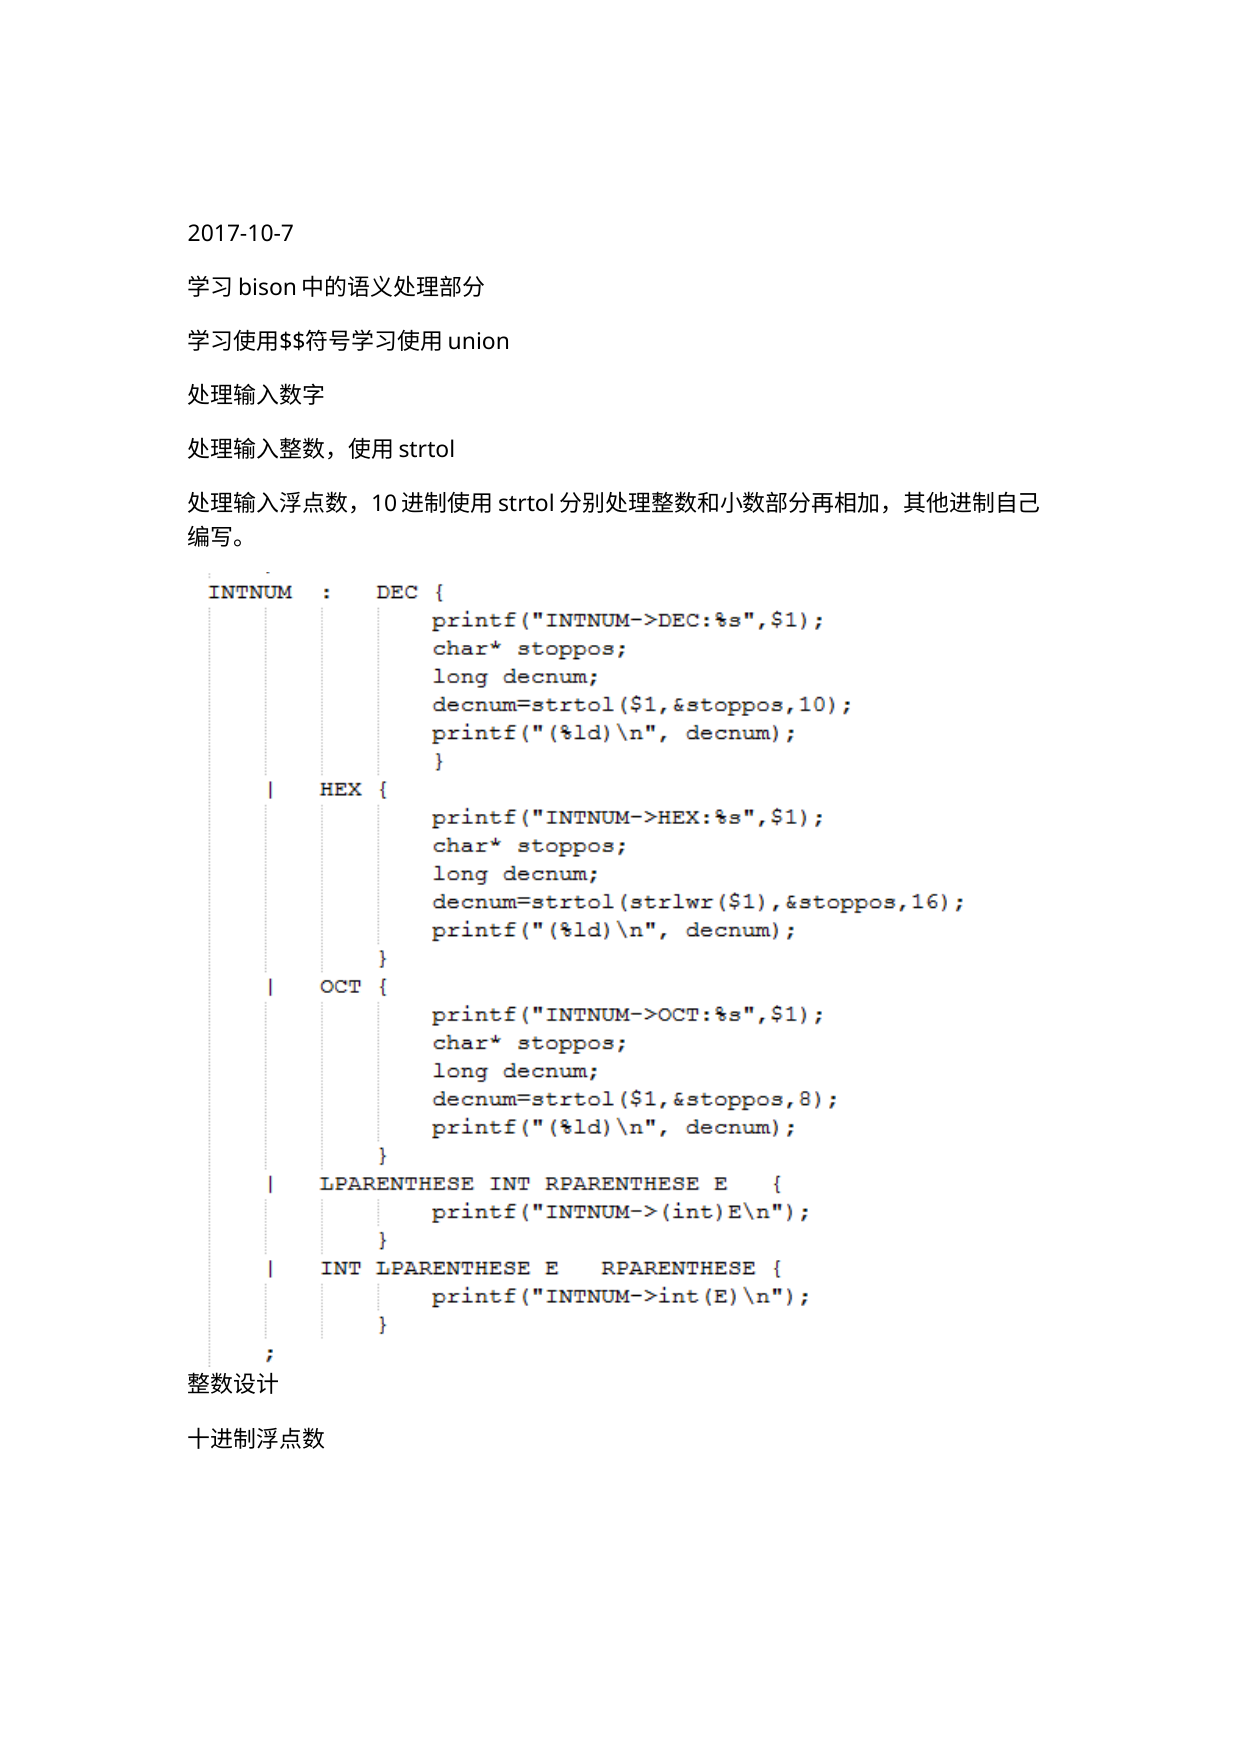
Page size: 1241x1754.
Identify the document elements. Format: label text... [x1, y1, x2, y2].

text 处理输入整数，使用strtol [187, 431, 1053, 464]
text 十进制浮点数 [187, 1420, 1053, 1454]
text 处理输入数字 [187, 377, 1053, 410]
text 学习使用$$符号学习使用union [187, 323, 1053, 356]
text 2017-10-7 [187, 217, 1053, 248]
text 学习bison中的语义处理部分 [187, 269, 1053, 302]
text 处理输入浮点数，10进制使用strtol分别处理整数和小数部分再相加，其他进制自己编写。 [187, 485, 1053, 552]
picture [187, 572, 1033, 1367]
